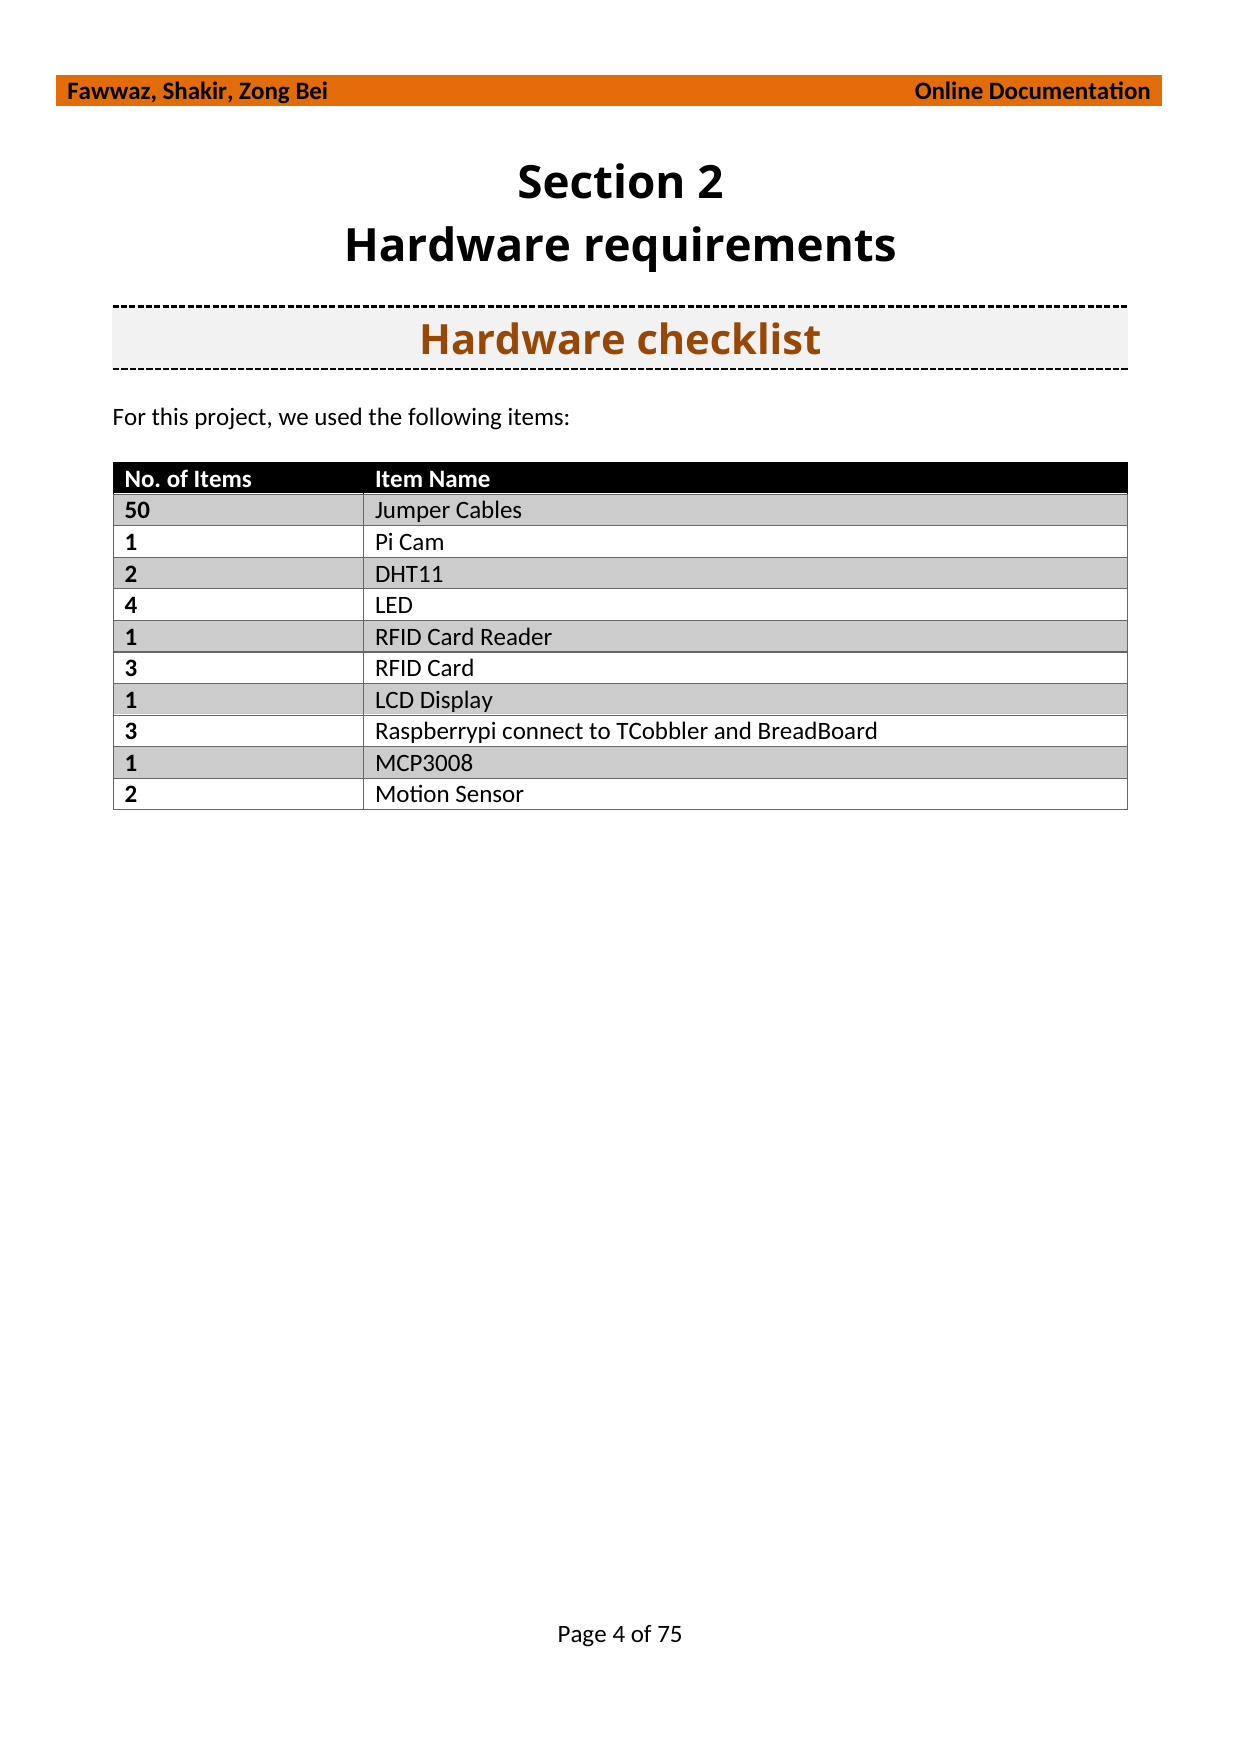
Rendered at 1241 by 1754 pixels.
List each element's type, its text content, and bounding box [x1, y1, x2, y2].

table_cell 1 [114, 684, 363, 714]
table_cell 3 [114, 716, 363, 746]
table_cell 1 [114, 526, 363, 557]
table_cell Jumper Cables [364, 495, 1127, 525]
table_cell 2 [114, 558, 363, 588]
table_cell LED [364, 589, 1127, 620]
table_cell 3 [114, 653, 363, 683]
table_cell Pi Cam [364, 526, 1127, 557]
text For this project, we used the following items: [112, 401, 1128, 431]
table_cell 1 [114, 621, 363, 651]
table_cell RFID Card Reader [364, 621, 1127, 651]
subtitle Section 2 Hardware requirements [112, 150, 1128, 275]
table_cell 2 [114, 779, 363, 809]
table_cell 1 [114, 747, 363, 778]
table_cell MCP3008 [364, 747, 1127, 778]
table_header Item Name [364, 463, 1127, 493]
table_cell 50 [114, 495, 363, 525]
list Hardware checklist [112, 305, 1128, 370]
table_cell RFID Card [364, 653, 1127, 683]
table_cell Motion Sensor [364, 779, 1127, 809]
table_header No. of Items [114, 463, 363, 493]
table_cell DHT11 [364, 558, 1127, 588]
table_cell 4 [114, 589, 363, 620]
table_cell LCD Display [364, 684, 1127, 714]
table_cell Raspberrypi connect to TCobbler and BreadBoard [364, 716, 1127, 746]
